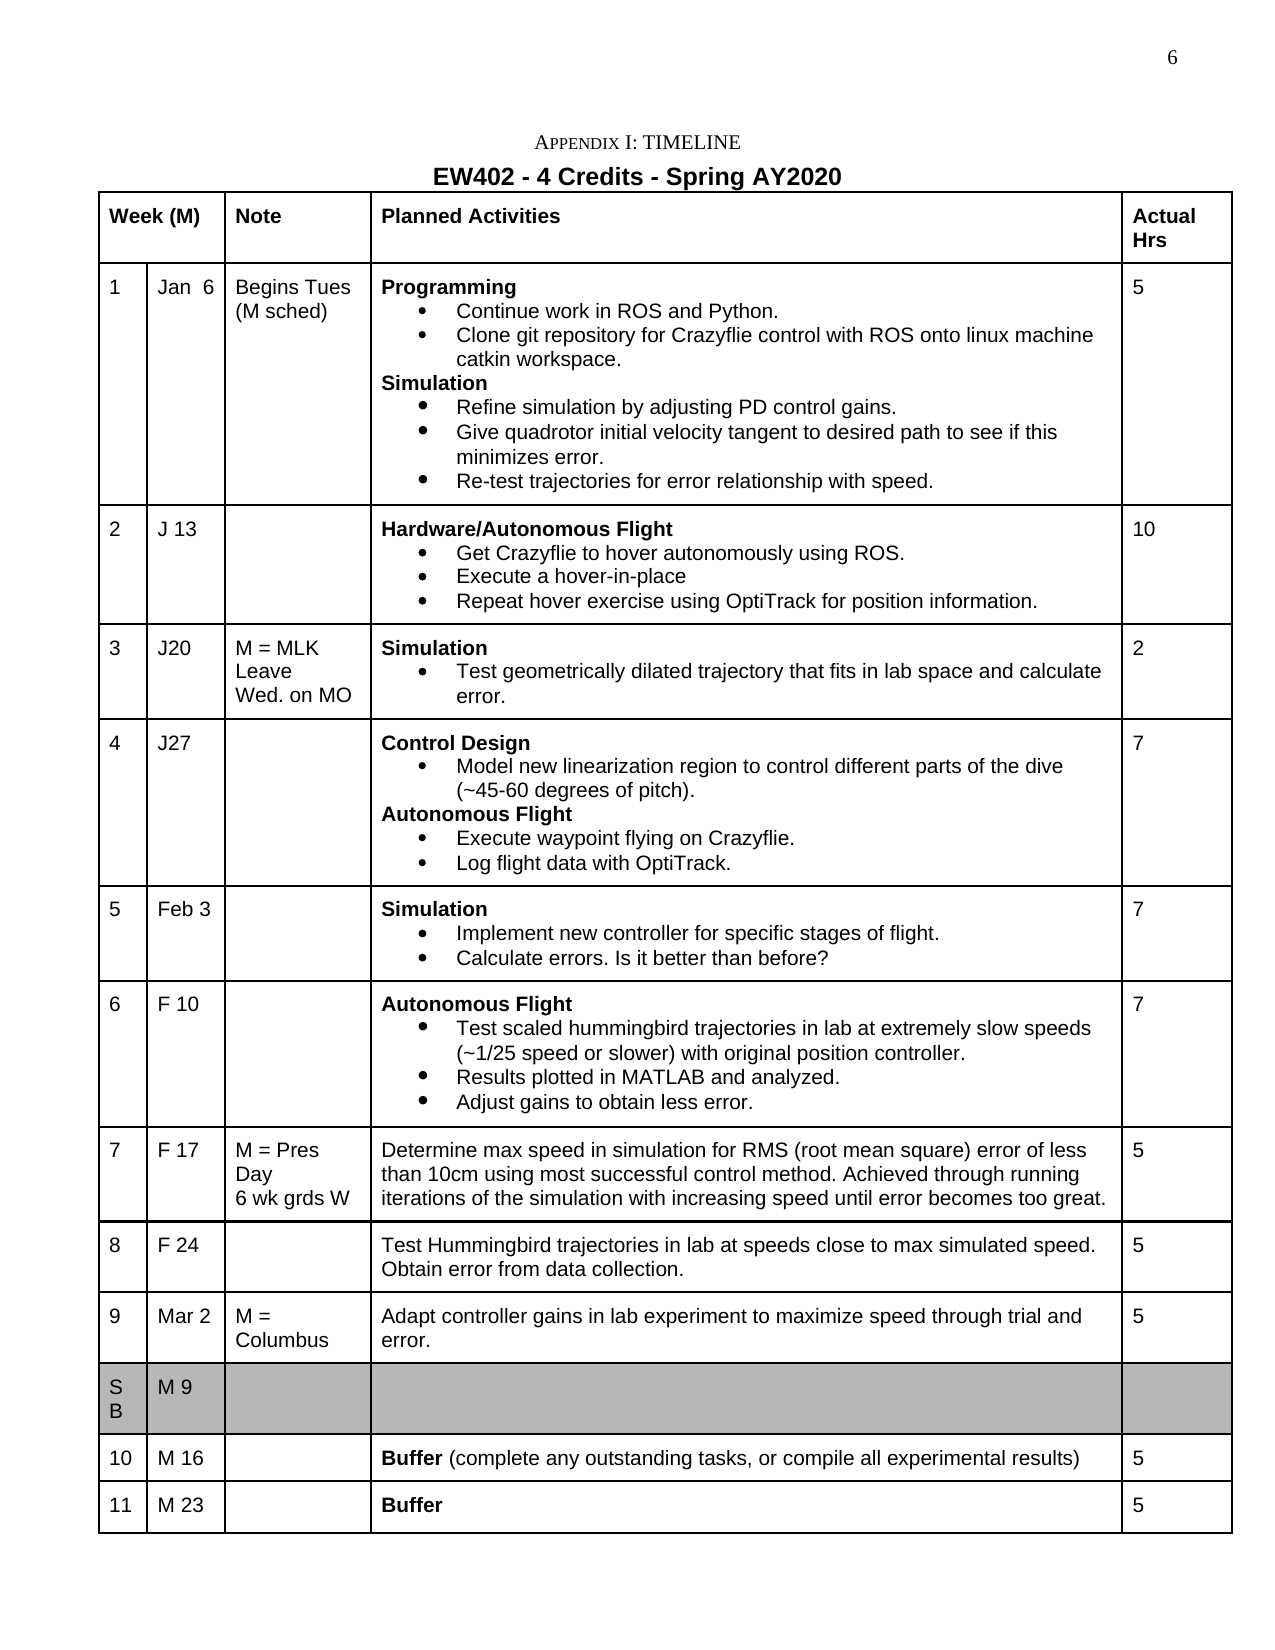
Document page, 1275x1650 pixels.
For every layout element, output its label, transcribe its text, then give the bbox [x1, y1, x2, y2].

table_cell [226, 720, 370, 885]
text EW402 - 4 Credits - Spring AY2020 [97, 162, 1177, 191]
table_cell SB [100, 1364, 146, 1433]
table_cell M 23 [148, 1482, 224, 1532]
table_cell 5 [1123, 1293, 1231, 1362]
table_cell 4 [100, 720, 146, 885]
table_cell Mar 2 [148, 1293, 224, 1362]
table_cell 5 [1123, 1435, 1231, 1480]
table_header Week (M) [100, 193, 224, 262]
table_cell [1123, 1364, 1231, 1433]
table_cell [226, 1223, 370, 1291]
table_cell Simulation Test geometrically dilated trajectory that fits in lab space and calculate error. [372, 625, 1121, 718]
table_cell M = Columbus [226, 1293, 370, 1362]
table_cell F 10 [148, 982, 224, 1126]
table_cell 3 [100, 625, 146, 718]
table_header Note [226, 193, 370, 262]
table_cell Jan 6 [148, 264, 224, 504]
table_cell 1 [100, 264, 146, 504]
table_cell 7 [1123, 720, 1231, 885]
table_cell [372, 1364, 1121, 1433]
table_header Actual Hrs [1123, 193, 1231, 262]
table_cell M = Pres Day 6 wk grds W [226, 1128, 370, 1220]
table_cell 11 [100, 1482, 146, 1532]
table_cell M 9 [148, 1364, 224, 1433]
table_cell 2 [100, 506, 146, 623]
table_cell 10 [100, 1435, 146, 1480]
table_cell M 16 [148, 1435, 224, 1480]
table_cell 8 [100, 1223, 146, 1291]
table_cell Adapt controller gains in lab experiment to maximize speed through trial and error. [372, 1293, 1121, 1362]
table_cell Test Hummingbird trajectories in lab at speeds close to max simulated speed. Obtain error from data collection. [372, 1223, 1121, 1291]
table_cell Hardware/Autonomous Flight Get Crazyflie to hover autonomously using ROS. Execute a hover-in-place Repeat hover exercise using OptiTrack for position information. [372, 506, 1121, 623]
table_cell [226, 1364, 370, 1433]
table_cell 5 [1123, 1223, 1231, 1291]
table_cell 7 [1123, 982, 1231, 1126]
table_cell [226, 1482, 370, 1532]
table_cell Autonomous Flight Test scaled hummingbird trajectories in lab at extremely slow speeds (~1/25 speed or slower) with original position controller. Results plotted in MATLAB and analyzed. Adjust gains to obtain less error. [372, 982, 1121, 1126]
table_cell J 13 [148, 506, 224, 623]
table_cell 9 [100, 1293, 146, 1362]
table_cell 5 [1123, 264, 1231, 504]
table_header Planned Activities [372, 193, 1121, 262]
table_cell Programming Continue work in ROS and Python. Clone git repository for Crazyflie control with ROS onto linux machine catkin workspace. Simulation Refine simulation by adjusting PD control gains. Give quadrotor initial velocity tangent to desired path to see if this minimizes error. Re-test trajectories for error relationship with speed. [372, 264, 1121, 504]
table_cell 7 [1123, 887, 1231, 980]
table_cell J27 [148, 720, 224, 885]
table_cell Begins Tues (M sched) [226, 264, 370, 504]
table_cell [226, 506, 370, 623]
table_cell F 24 [148, 1223, 224, 1291]
text Appendix I: TIMELINE [97, 130, 1177, 154]
table_cell 10 [1123, 506, 1231, 623]
table_cell [226, 887, 370, 980]
table_cell 7 [100, 1128, 146, 1220]
table_cell 2 [1123, 625, 1231, 718]
table_cell 6 [100, 982, 146, 1126]
table_cell 5 [1123, 1128, 1231, 1220]
table_cell Buffer (complete any outstanding tasks, or compile all experimental results) [372, 1435, 1121, 1480]
table_cell Determine max speed in simulation for RMS (root mean square) error of less than 10cm using most successful control method. Achieved through running iterations of the simulation with increasing speed until error becomes too great. [372, 1128, 1121, 1220]
table_cell Simulation Implement new controller for specific stages of flight. Calculate errors. Is it better than before? [372, 887, 1121, 980]
table_cell J20 [148, 625, 224, 718]
table_cell M = MLK Leave Wed. on MO [226, 625, 370, 718]
table_cell F 17 [148, 1128, 224, 1220]
table_cell [226, 982, 370, 1126]
table_cell 5 [100, 887, 146, 980]
table_cell Feb 3 [148, 887, 224, 980]
table_cell 5 [1123, 1482, 1231, 1532]
table_cell [226, 1435, 370, 1480]
table_cell Buffer [372, 1482, 1121, 1532]
table_cell Control Design Model new linearization region to control different parts of the dive (~45-60 degrees of pitch). Autonomous Flight Execute waypoint flying on Crazyflie. Log flight data with OptiTrack. [372, 720, 1121, 885]
